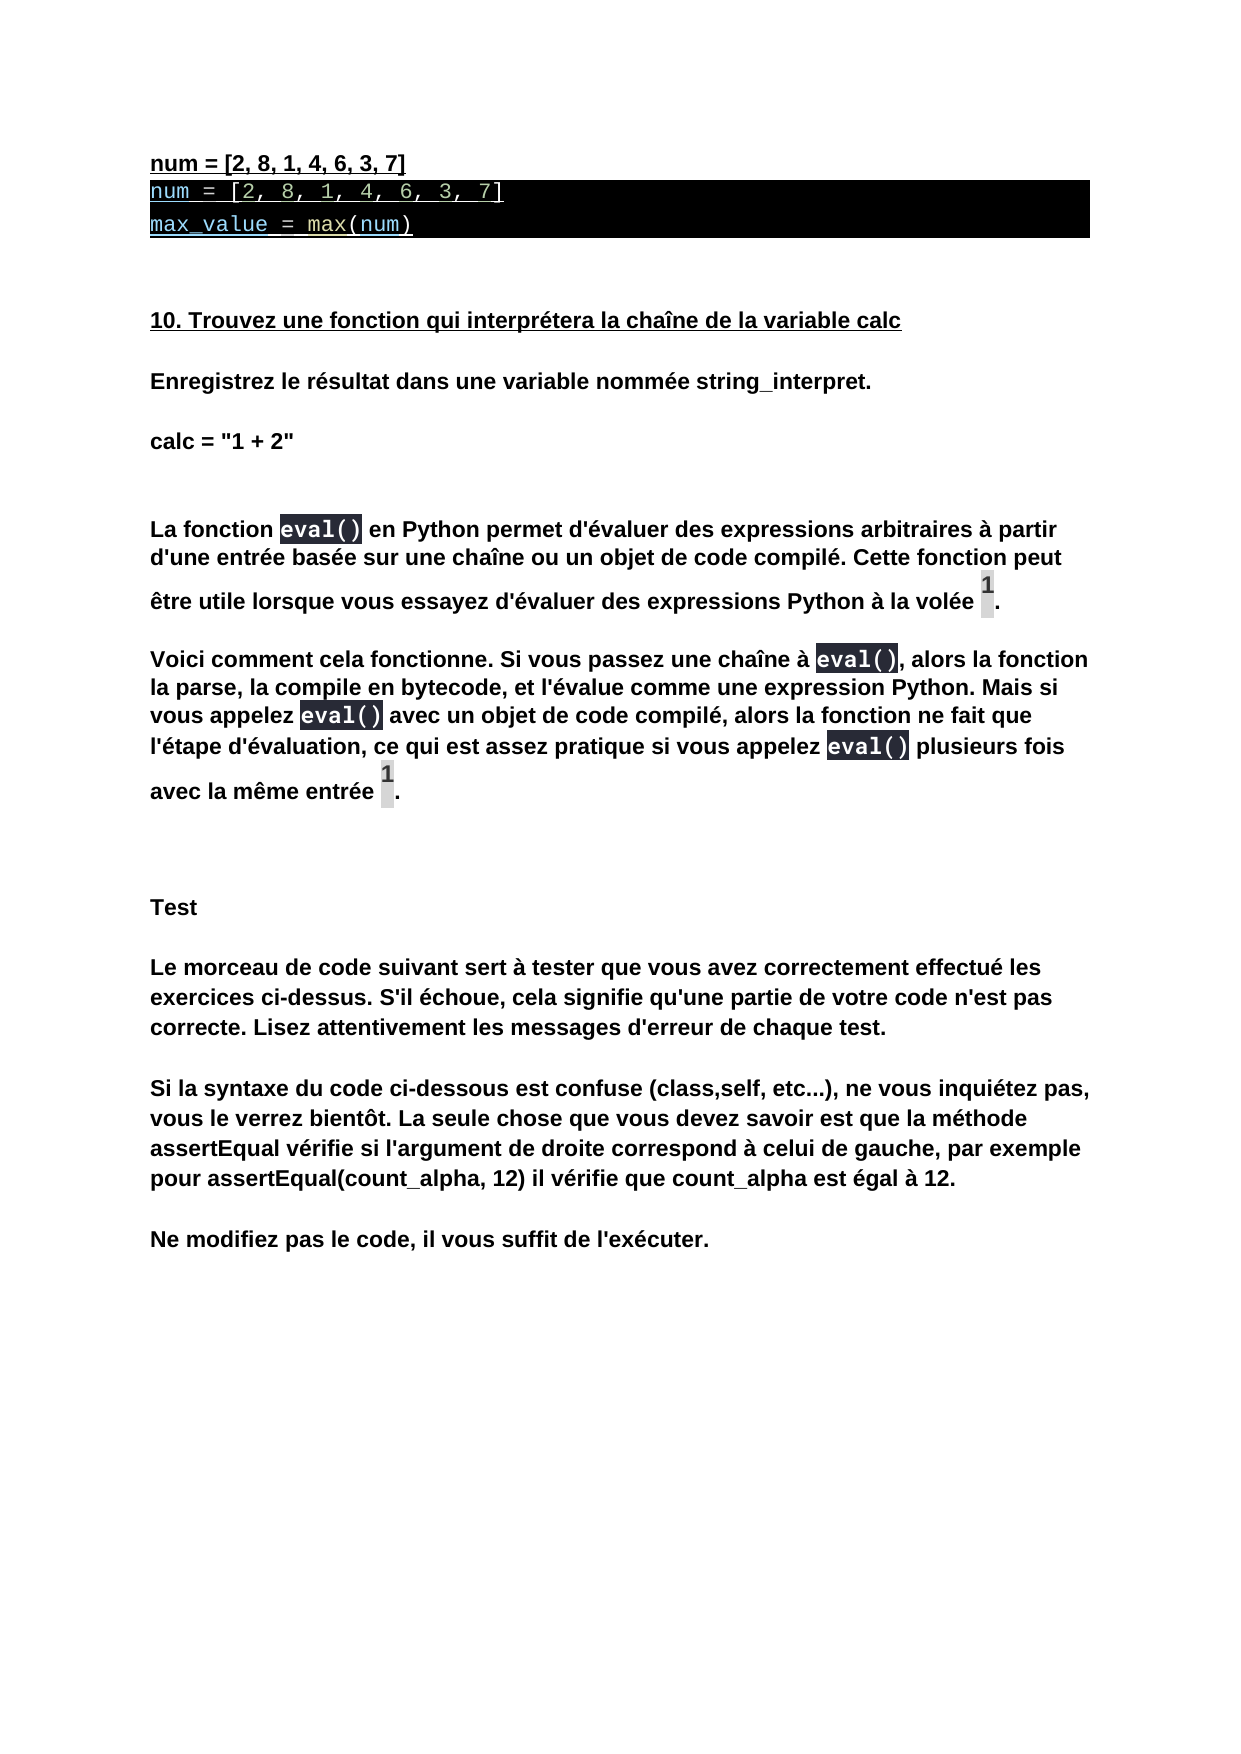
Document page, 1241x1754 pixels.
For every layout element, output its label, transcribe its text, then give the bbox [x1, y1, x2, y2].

text num = [2, 8, 1, 4, 6, 3, 7] [150, 150, 1090, 176]
text Voici comment cela fonctionne. Si vous passez une chaîne à eval(), alors la fonction la parse, la compile en bytecode, et l'évalue comme une expression Python. Mais si vous appelez eval() avec un objet de code compilé, alors la fonction ne fait que l'étape d'évaluation, ce qui est assez pratique si vous appelez eval() plusieurs fois avec la même entrée 1. [150, 643, 1090, 808]
text Le morceau de code suivant sert à tester que vous avez correctement effectué les exercices ci-dessus. S'il échoue, cela signifie qu'une partie de votre code n'est pas correcte. Lisez attentivement les messages d'erreur de chaque test. [150, 954, 1090, 1041]
text Ne modifiez pas le code, il vous suffit de l'exécuter. [150, 1226, 1090, 1252]
text calc = "1 + 2" [150, 428, 1090, 455]
text max_value = max(num) [150, 214, 1090, 238]
text 10. Trouvez une fonction qui interprétera la chaîne de la variable calc [150, 307, 1090, 334]
text La fonction eval() en Python permet d'évaluer des expressions arbitraires à partir d'une entrée basée sur une chaîne ou un objet de code compilé. Cette fonction peut être utile lorsque vous essayez d'évaluer des expressions Python à la volée 1. [150, 514, 1090, 618]
text num = [2, 8, 1, 4, 6, 3, 7] [150, 180, 1090, 205]
text Si la syntaxe du code ci-dessous est confuse (class,self, etc...), ne vous inquiétez pas, vous le verrez bientôt. La seule chose que vous devez savoir est que la méthode assertEqual vérifie si l'argument de droite correspond à celui de gauche, par exemple pour assertEqual(count_alpha, 12) il vérifie que count_alpha est égal à 12. [150, 1075, 1090, 1192]
text Test [150, 893, 1090, 920]
text Enregistrez le résultat dans une variable nommée string_interpret. [150, 368, 1090, 394]
